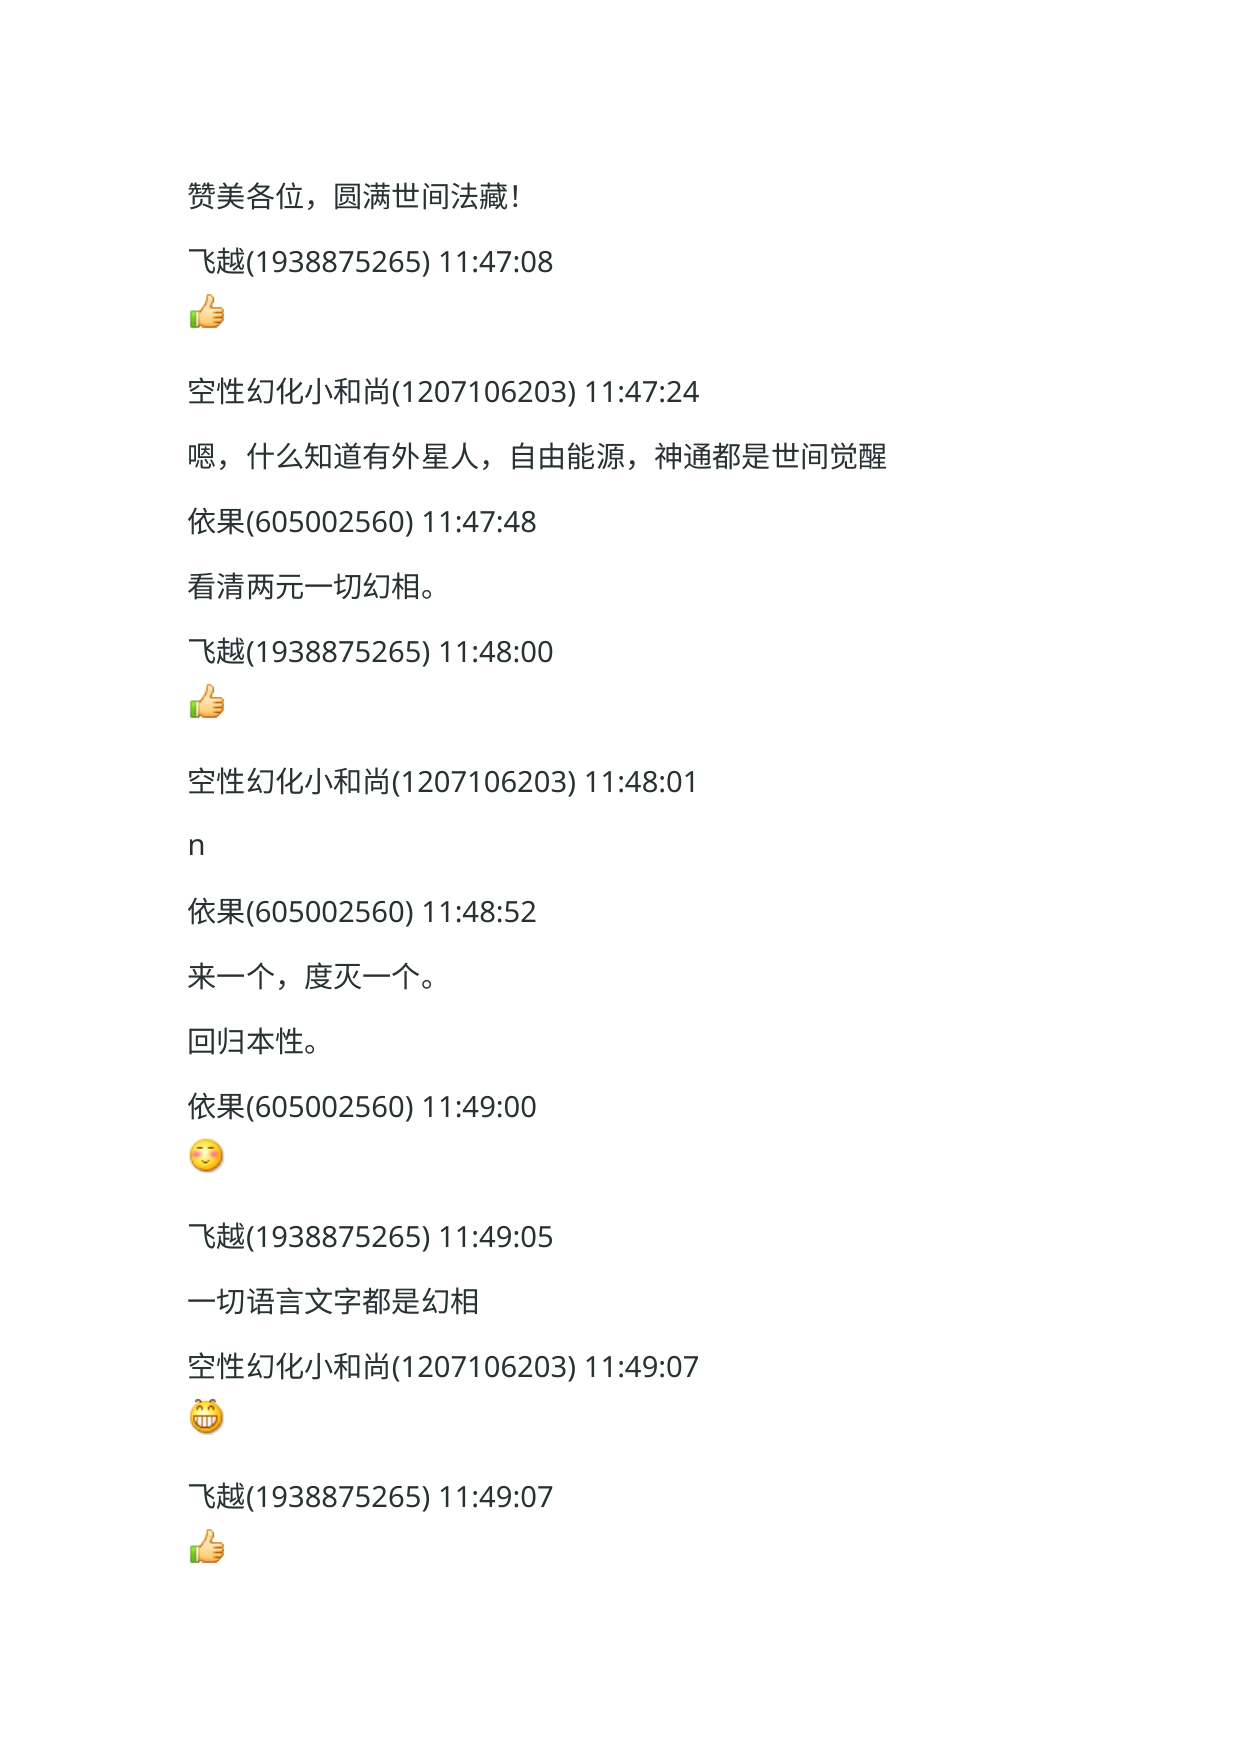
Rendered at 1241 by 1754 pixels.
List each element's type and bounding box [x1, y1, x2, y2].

text [187, 162, 1053, 1592]
picture [187, 1137, 226, 1175]
picture [187, 1527, 226, 1565]
picture [187, 1397, 226, 1435]
picture [187, 292, 226, 330]
picture [187, 682, 226, 720]
